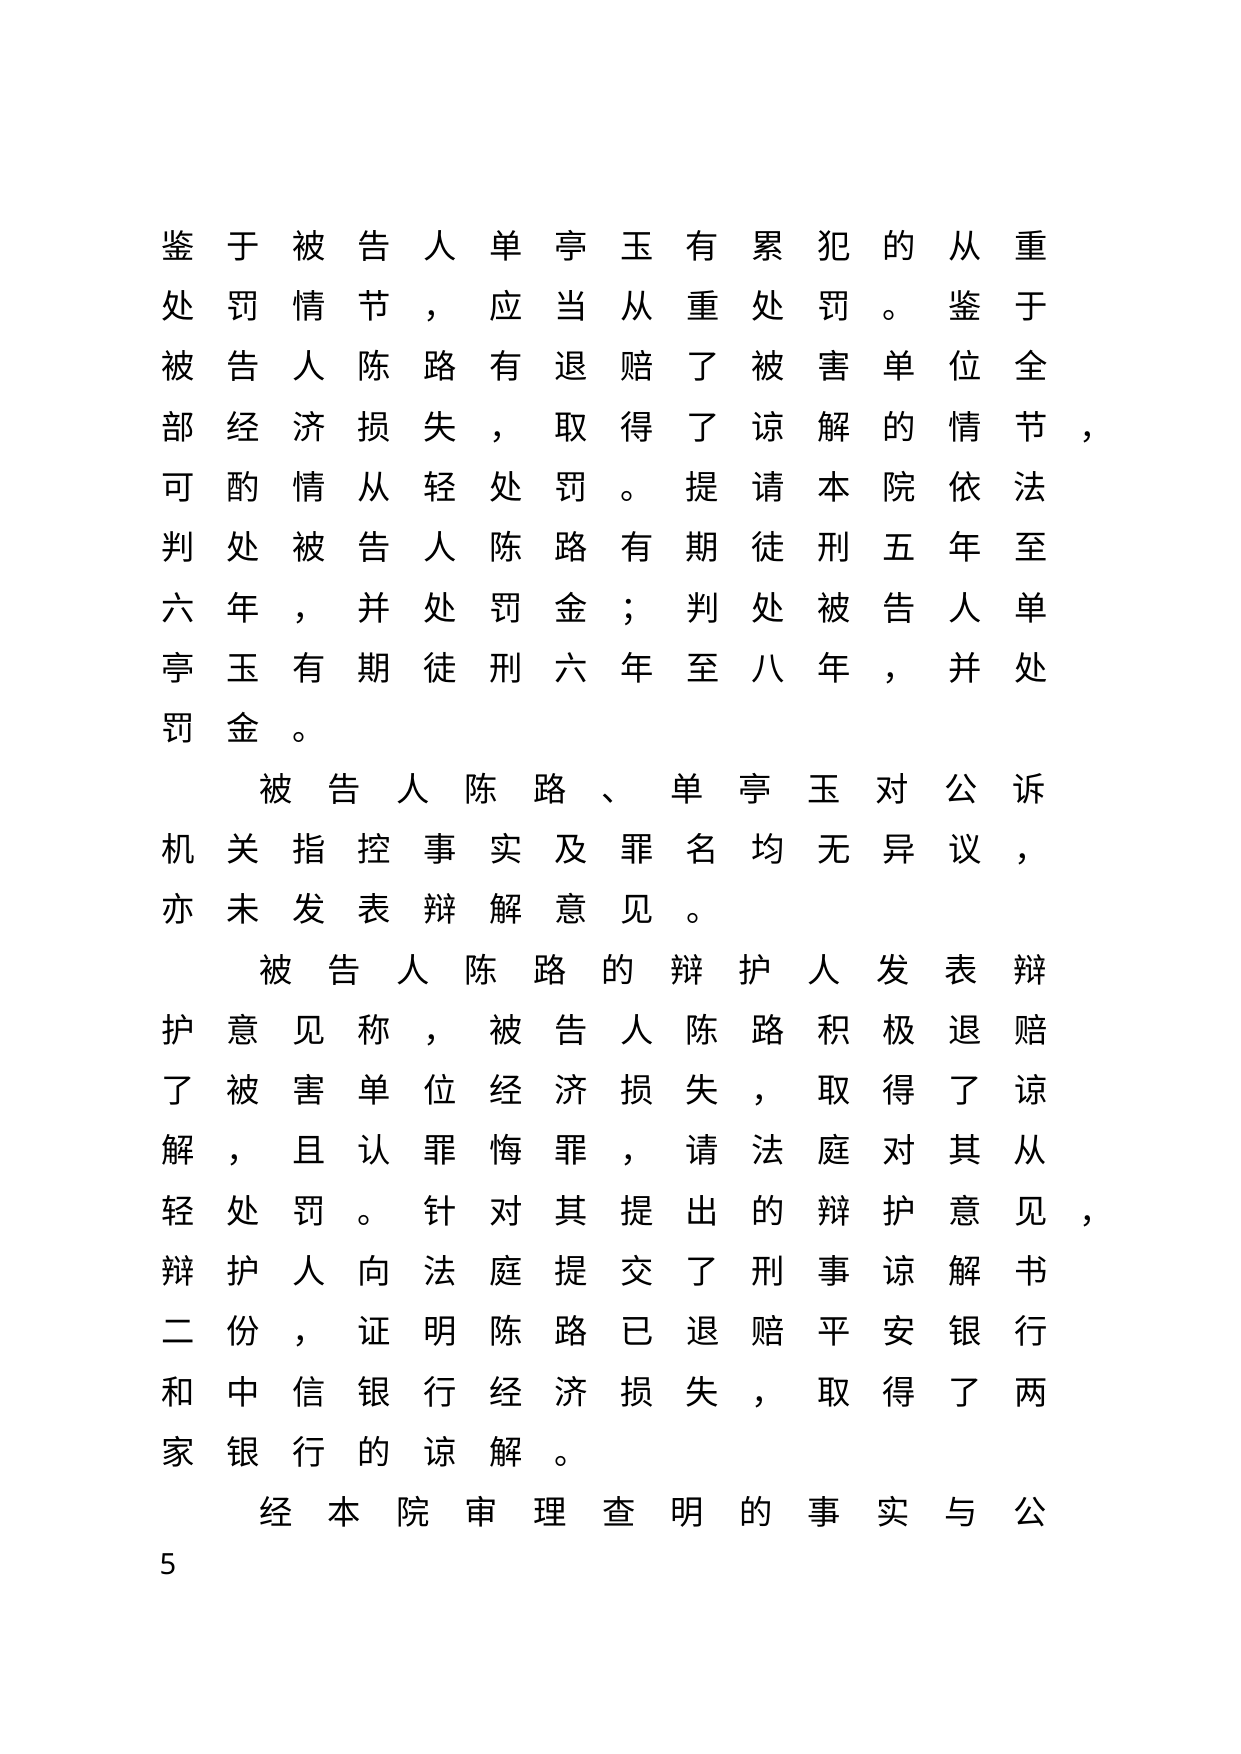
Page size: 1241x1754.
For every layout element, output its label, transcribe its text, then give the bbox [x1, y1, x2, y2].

text 被告人陈路、单亭玉对公诉机关指控事实及罪名均无异议，亦未发表辩解意见。 [161, 756, 1079, 937]
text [161, 213, 1079, 756]
text 被告人陈路的辩护人发表辩护意见称，被告人陈路积极退赔了被害单位经济损失，取得了谅解，且认罪悔罪，请法庭对其从轻处罚。针对其提出的辩护意见，辩护人向法庭提交了刑事谅解书二份，证明陈路已退赔平安银行和中信银行经济损失，取得了两家银行的谅解。 [161, 937, 1079, 1480]
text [161, 1480, 1079, 1540]
